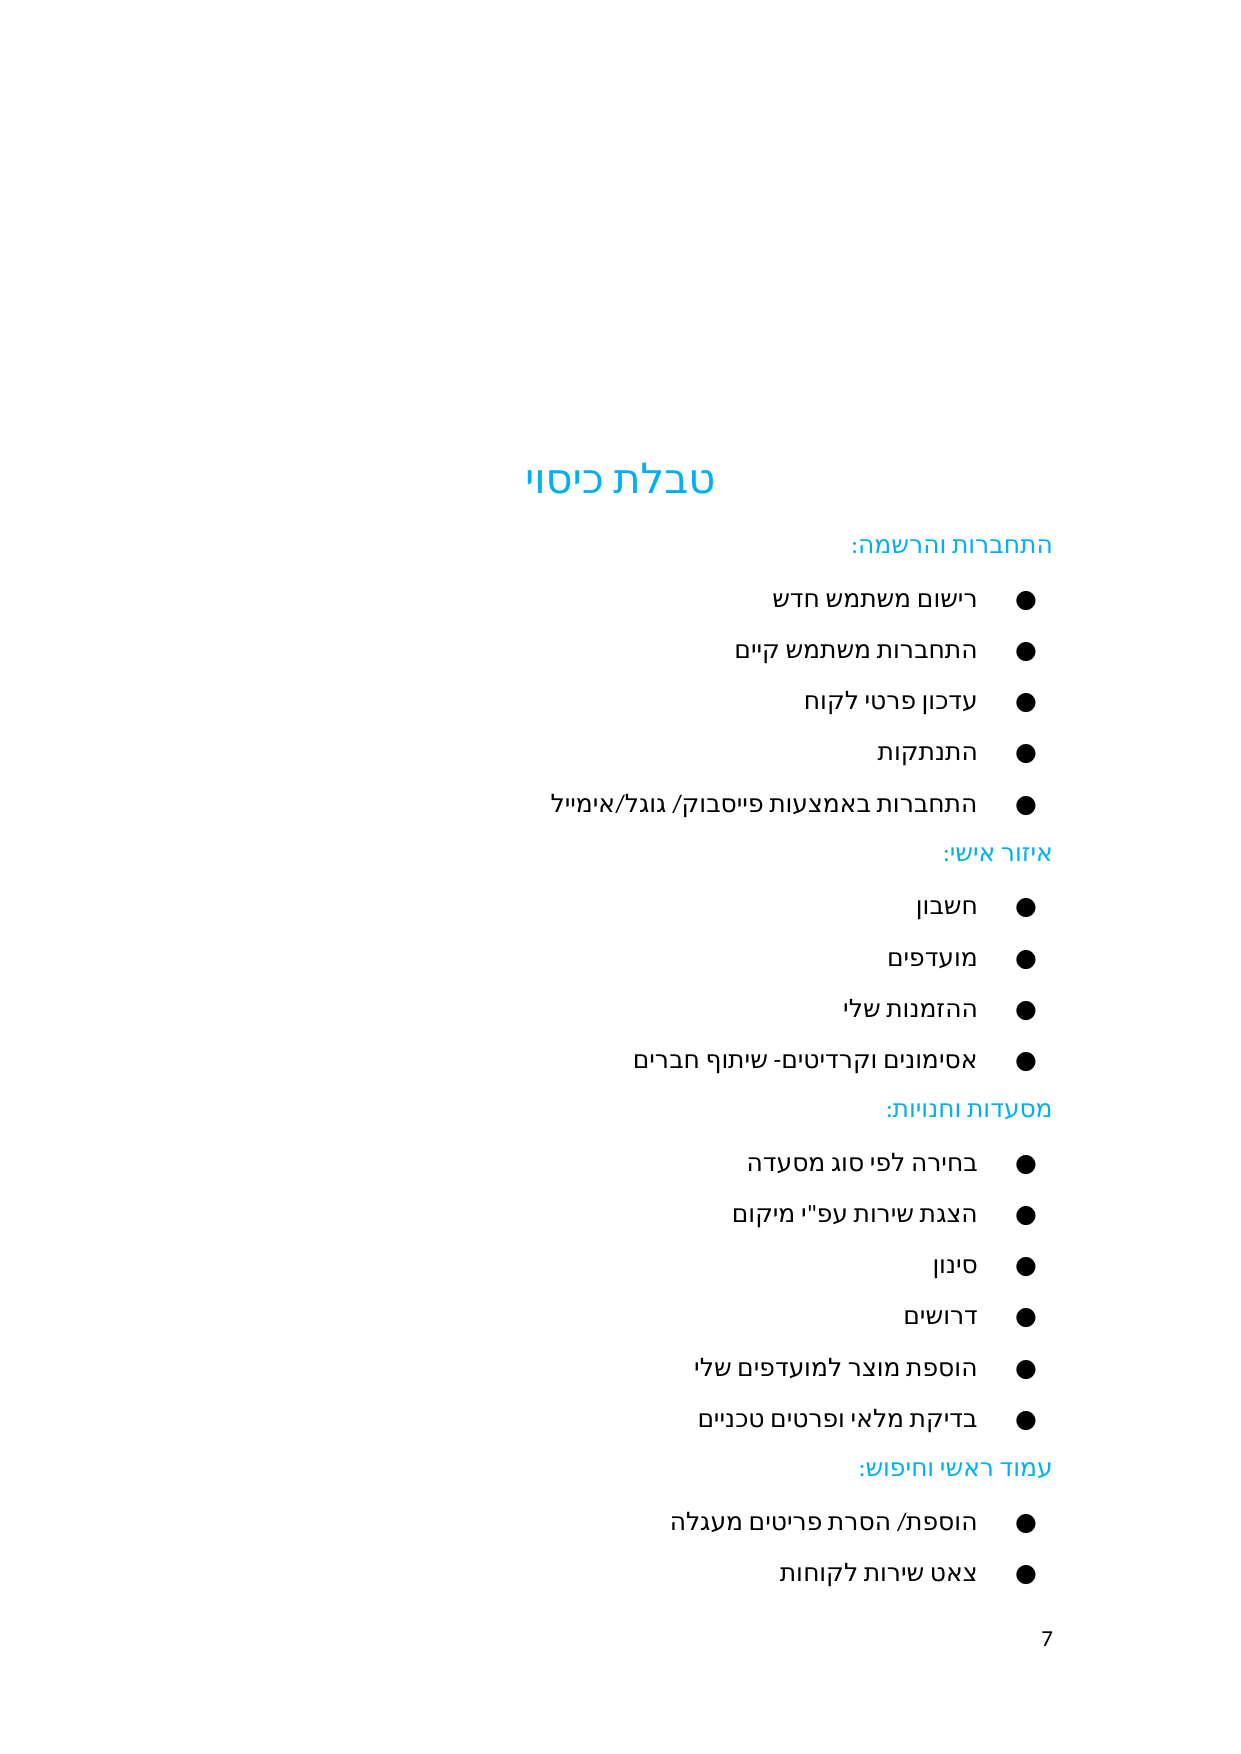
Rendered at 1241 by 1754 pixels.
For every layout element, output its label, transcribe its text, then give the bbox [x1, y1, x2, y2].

text התחברות והרשמה: [187, 529, 1053, 560]
list רישום משתמש חדש [187, 570, 1015, 621]
text מסעדות וחנויות: [187, 1093, 1053, 1124]
list הוספת/ הסרת פריטים מעגלה [187, 1493, 1015, 1544]
list הוספת מוצר למועדפים שלי [187, 1339, 1015, 1390]
list חשבון [187, 878, 1015, 929]
list מועדפים [187, 929, 1015, 980]
text עמוד ראשי וחיפוש: [187, 1452, 1053, 1482]
list ההזמנות שלי [187, 980, 1015, 1031]
list התחברות באמצעות פייסבוק/ גוגל/אימייל [187, 775, 1015, 826]
list עדכון פרטי לקוח [187, 673, 1015, 724]
list סינון [187, 1237, 1015, 1288]
text איזור אישי: [187, 837, 1053, 867]
list צאט שירות לקוחות [187, 1544, 1015, 1595]
list בדיקת מלאי ופרטים טכניים [187, 1390, 1015, 1442]
list הצגת שירות עפ"י מיקום [187, 1185, 1015, 1237]
list אסימונים וקרדיטים- שיתוף חברים [187, 1031, 1015, 1083]
text טבלת כיסוי [187, 453, 1053, 504]
list דרושים [187, 1288, 1015, 1339]
list בחירה לפי סוג מסעדה [187, 1134, 1015, 1185]
list התנתקות [187, 724, 1015, 775]
list התחברות משתמש קיים [187, 621, 1015, 673]
